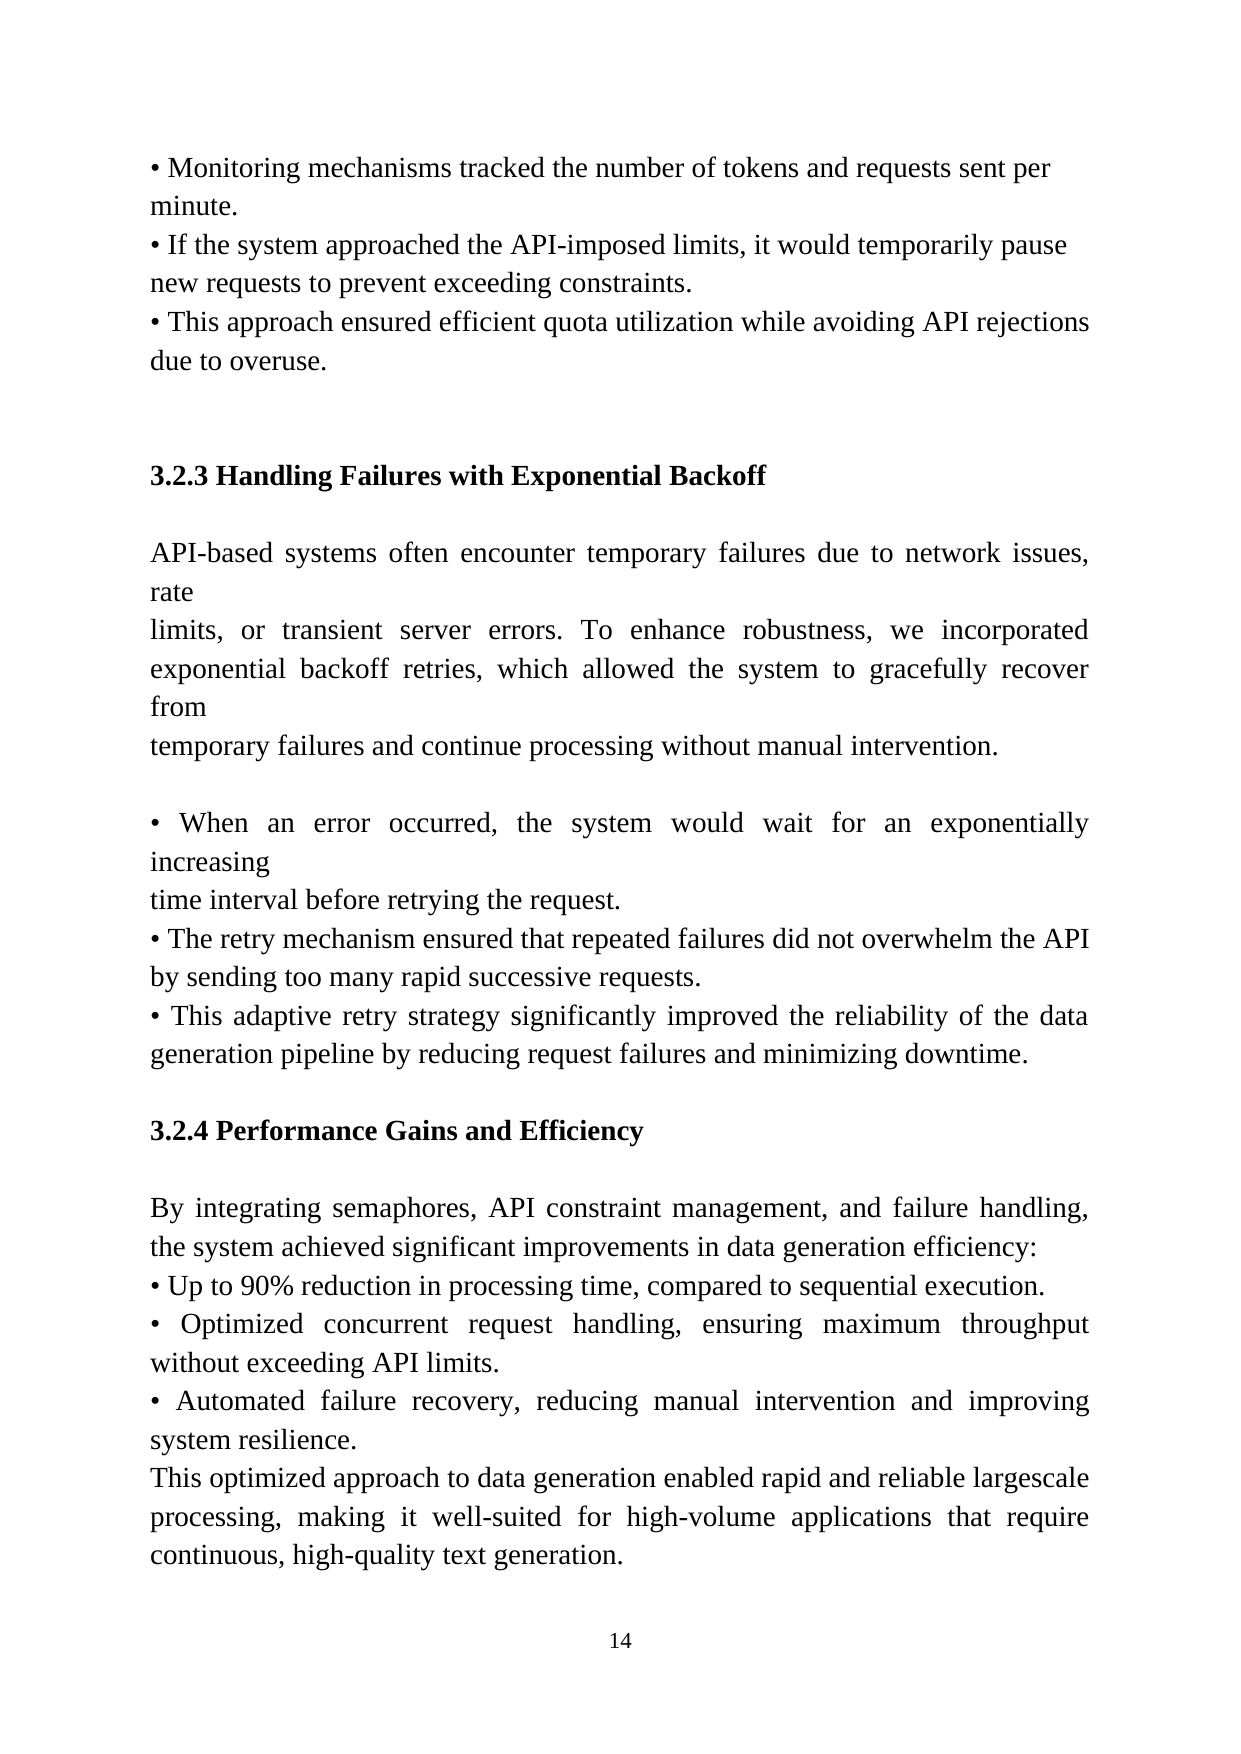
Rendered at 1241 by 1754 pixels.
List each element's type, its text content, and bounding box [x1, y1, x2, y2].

text This optimized approach to data generation enabled rapid and reliable largescale [150, 1460, 1090, 1494]
text minute. [150, 188, 1090, 222]
text • This approach ensured efficient quota utilization while avoiding API rejections [150, 304, 1090, 338]
text limits, or transient server errors. To enhance robustness, we incorporated exponential backoff retries, which allowed the system to gracefully recover from [150, 612, 1090, 723]
text • If the system approached the API-imposed limits, it would temporarily pause [150, 227, 1090, 261]
text • The retry mechanism ensured that repeated failures did not overwhelm the API by sending too many rapid successive requests. [150, 921, 1090, 993]
text • Optimized concurrent request handling, ensuring maximum throughput without exceeding API limits. [150, 1306, 1090, 1378]
text due to overuse. [150, 343, 1090, 376]
text • When an error occurred, the system would wait for an exponentially increasing [150, 805, 1090, 877]
text API-based systems often encounter temporary failures due to network issues, rate [150, 535, 1090, 607]
text • Automated failure recovery, reducing manual intervention and improving system resilience. [150, 1383, 1090, 1455]
text • Up to 90% reduction in processing time, compared to sequential execution. [150, 1268, 1090, 1301]
text • Monitoring mechanisms tracked the number of tokens and requests sent per [150, 150, 1090, 183]
text • This adaptive retry strategy significantly improved the reliability of the data generation pipeline by reducing request failures and minimizing downtime. [150, 998, 1090, 1070]
text 3.2.4 Performance Gains and Efficiency [150, 1113, 1090, 1147]
text temporary failures and continue processing without manual intervention. [150, 728, 1090, 762]
text By integrating semaphores, API constraint management, and failure handling, the system achieved significant improvements in data generation efficiency: [150, 1191, 1090, 1263]
text processing, making it well-suited for high-volume applications that require continuous, high-quality text generation. [150, 1499, 1090, 1571]
text time interval before retrying the request. [150, 882, 1090, 916]
text 3.2.3 Handling Failures with Exponential Backoff [150, 458, 1090, 492]
text new requests to prevent exceeding constraints. [150, 266, 1090, 299]
